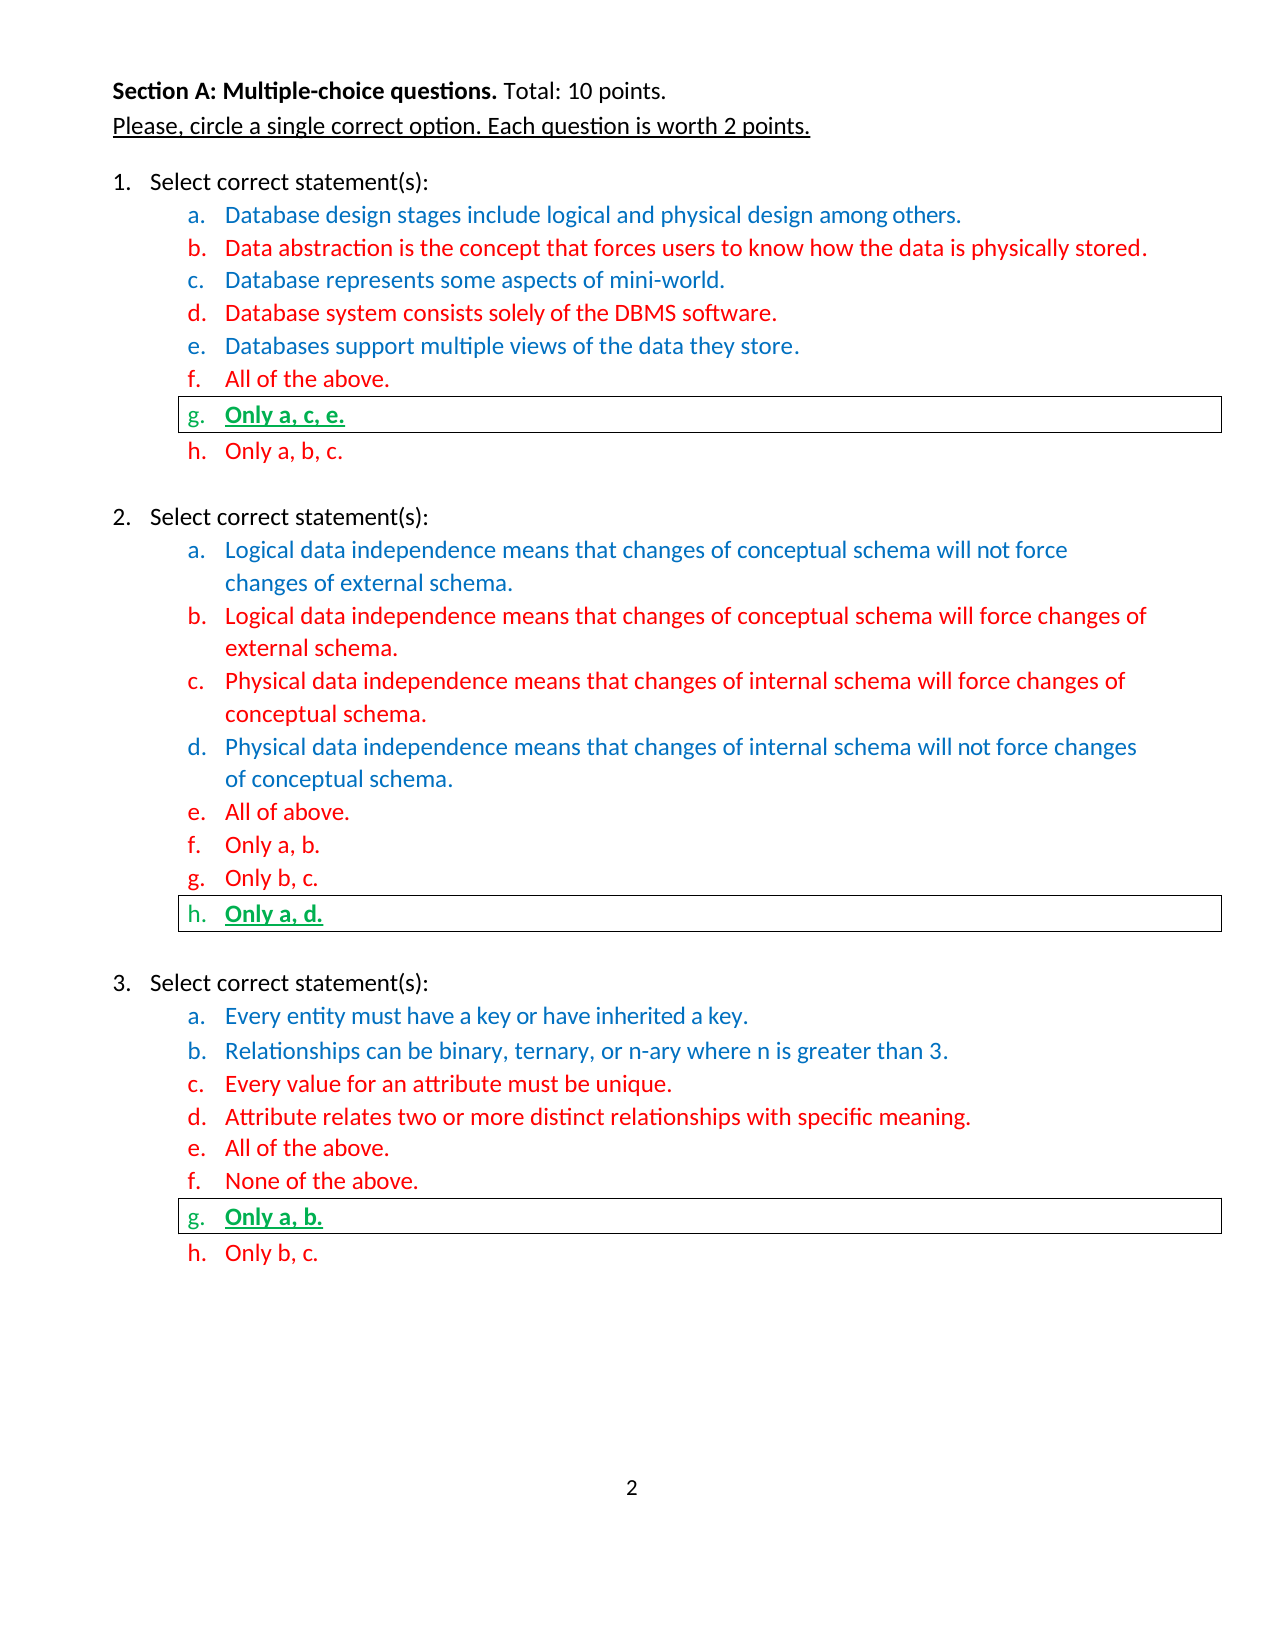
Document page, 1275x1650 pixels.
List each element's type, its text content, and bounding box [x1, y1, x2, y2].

list Select correct statement(s): [112, 166, 1212, 196]
list All of above. [187, 796, 1212, 827]
list Only a, c, e. [179, 397, 1221, 432]
list Only a, b. [179, 1199, 1221, 1233]
list Select correct statement(s): [112, 967, 1212, 998]
list Relationships can be binary, ternary, or n-ary where n is greater than 3. [187, 1035, 1212, 1065]
list Physical data independence means that changes of internal schema will not force changes of conceptual schema. [187, 731, 1147, 794]
list Logical data independence means that changes of conceptual schema will not force changes of external schema. [187, 534, 1125, 598]
list All of the above. [187, 363, 1212, 394]
list Logical data independence means that changes of conceptual schema will force changes of external schema. [187, 600, 1188, 663]
list None of the above. [187, 1165, 1212, 1195]
list Physical data independence means that changes of internal schema will force changes of conceptual schema. [187, 665, 1165, 729]
list Every value for an attribute must be unique. [187, 1068, 1212, 1098]
list Databases support multiple views of the data they store. [187, 331, 1212, 361]
list All of the above. [187, 1132, 1212, 1162]
list Database design stages include logical and physical design among others. [187, 199, 1212, 229]
list Only a, d. [179, 896, 1221, 931]
list Attribute relates two or more distinct relationships with specific meaning. [187, 1101, 1212, 1131]
text Please, circle a single correct option. Each question is worth 2 points. [112, 110, 1212, 140]
list Every entity must have a key or have inherited a key. [187, 1000, 1193, 1031]
list Only b, c. [187, 862, 1212, 893]
list Database system consists solely of the DBMS software. [187, 297, 1212, 328]
list Only a, b. [187, 829, 1212, 860]
list Data abstraction is the concept that forces users to know how the data is physically stored. [187, 232, 1212, 262]
list Only a, b, c. [187, 436, 1212, 466]
list Only b, c. [187, 1237, 1212, 1267]
list Database represents some aspects of mini-world. [187, 264, 1212, 295]
list Select correct statement(s): [112, 501, 1212, 532]
text Section A: Multiple-choice questions. Total: 10 points. [112, 75, 1212, 105]
